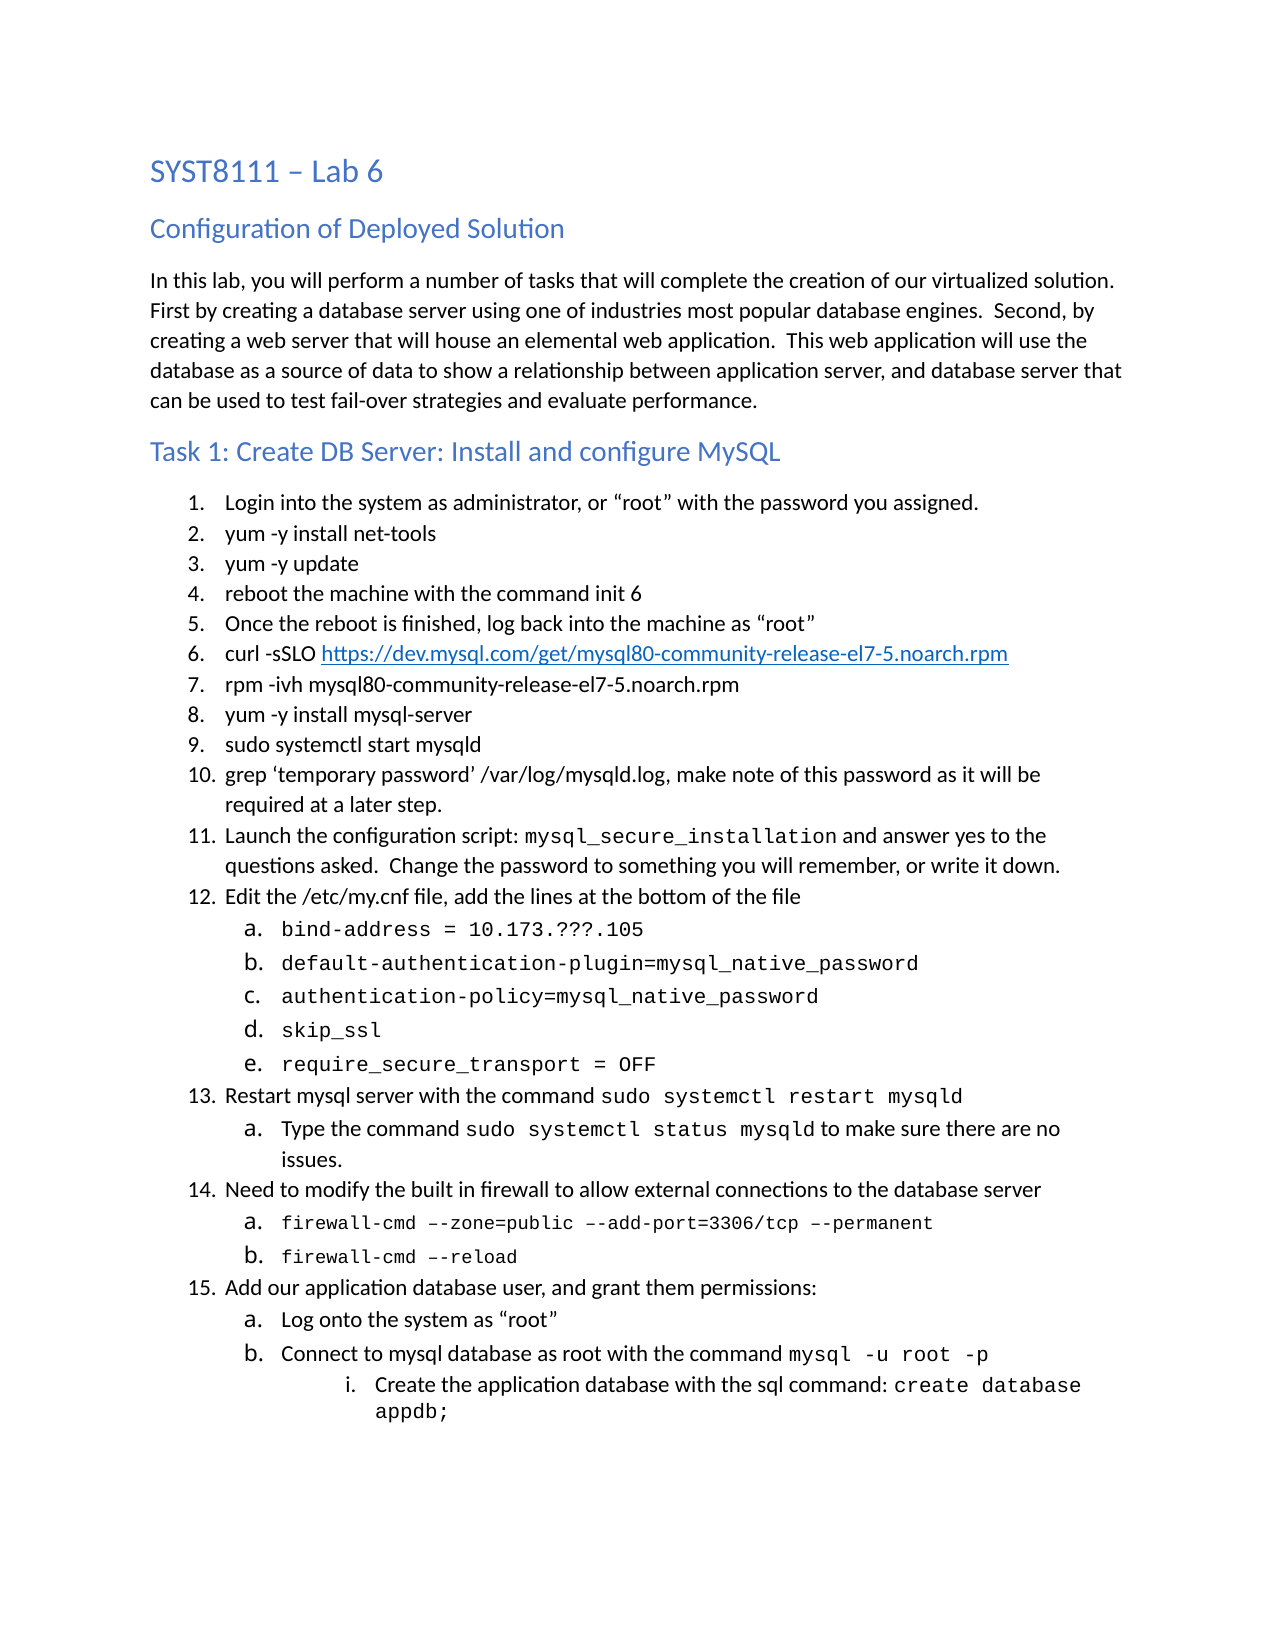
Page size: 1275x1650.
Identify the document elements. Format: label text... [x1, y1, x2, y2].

list Create the application database with the sql command: create database appdb; [356, 1371, 1125, 1424]
list curl -sSLO https://dev.mysql.com/get/mysql80-community-release-el7-5.noarch.rpm [187, 639, 1125, 668]
text SYST8111 – Lab 6 [150, 150, 1125, 191]
list Need to modify the built in firewall to allow external connections to the database server [187, 1175, 1125, 1203]
list yum -y update [187, 549, 1125, 577]
list sudo systemctl start mysqld [187, 730, 1125, 758]
text In this lab, you will perform a number of tasks that will complete the creation of our virtualized solution. First by creating a database server using one of industries most popular database engines. Second, by creating a web server that will house an elemental web application. This web application will use the database as a source of data to show a relationship between application server, and database server that can be used to test fail-over strategies and evaluate performance. [150, 266, 1125, 414]
list grep ‘temporary password’ /var/log/mysqld.log, make note of this password as it will be required at a later step. [187, 760, 1125, 819]
list Add our application database user, and grant them permissions: [187, 1273, 1125, 1301]
list yum -y install net-tools [187, 519, 1125, 547]
list yum -y install mysql-server [187, 700, 1125, 728]
list Type the command sudo systemctl status mysqld to make sure there are no issues. [244, 1111, 1125, 1173]
list require_secure_transport = OFF [244, 1047, 1125, 1078]
list Restart mysql server with the command sudo systemctl restart mysqld [187, 1081, 1125, 1109]
list firewall-cmd –-zone=public –-add-port=3306/tcp –-permanent [244, 1205, 1125, 1237]
text Configuration of Deployed Solution [150, 211, 1125, 246]
list skip_ssl [244, 1013, 1125, 1044]
list Connect to mysql database as root with the command mysql -u root -p [244, 1337, 1125, 1368]
list default-authentication-plugin=mysql_native_password [244, 946, 1125, 977]
list bind-address = 10.173.???.105 [244, 912, 1125, 943]
list rpm -ivh mysql80-community-release-el7-5.noarch.rpm [187, 670, 1125, 698]
text Task 1: Create DB Server: Install and configure MySQL [150, 433, 1125, 469]
list authentication-policy=mysql_native_password [244, 979, 1125, 1011]
list firewall-cmd –-reload [244, 1239, 1125, 1270]
list reboot the machine with the command init 6 [187, 579, 1125, 607]
list Login into the system as administrator, or “root” with the password you assigned. [187, 488, 1125, 517]
list Edit the /etc/my.cnf file, add the lines at the bottom of the file [187, 882, 1125, 910]
list Launch the configuration script: mysql_secure_installation and answer yes to the questions asked. Change the password to something you will remember, or write it down. [187, 821, 1125, 879]
list Log onto the system as “root” [244, 1303, 1125, 1334]
list Once the reboot is finished, log back into the machine as “root” [187, 609, 1125, 637]
